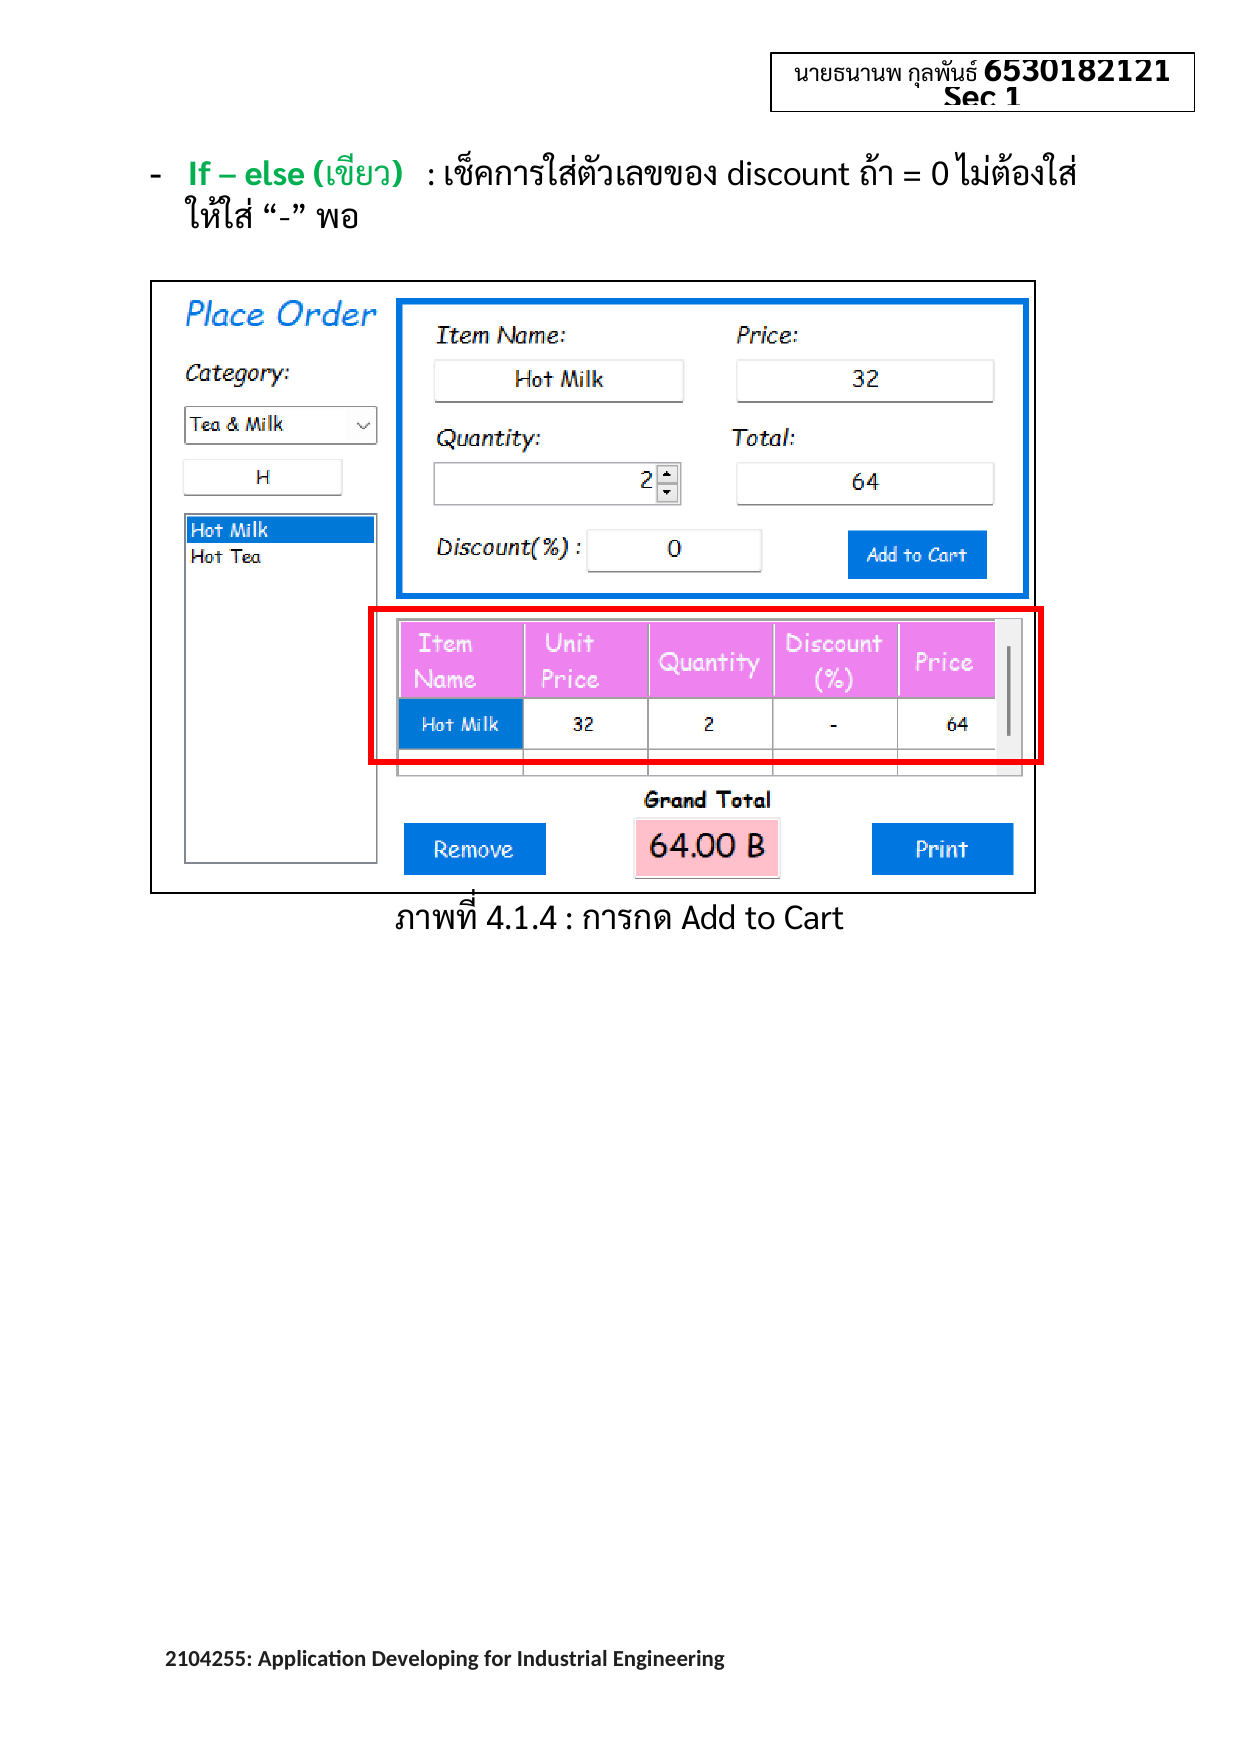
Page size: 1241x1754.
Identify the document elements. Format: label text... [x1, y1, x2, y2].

list If – else (เขียว) : เช็คการใส่ตัวเลขของ discount ถ้า = 0 ไม่ต้องใส่ ให้ใส่ “-” พอ [150, 150, 1090, 237]
picture [152, 282, 1034, 892]
text ภาพที่ 4.1.4 : การกด Add to Cart [150, 894, 1090, 937]
picture [374, 612, 1034, 759]
